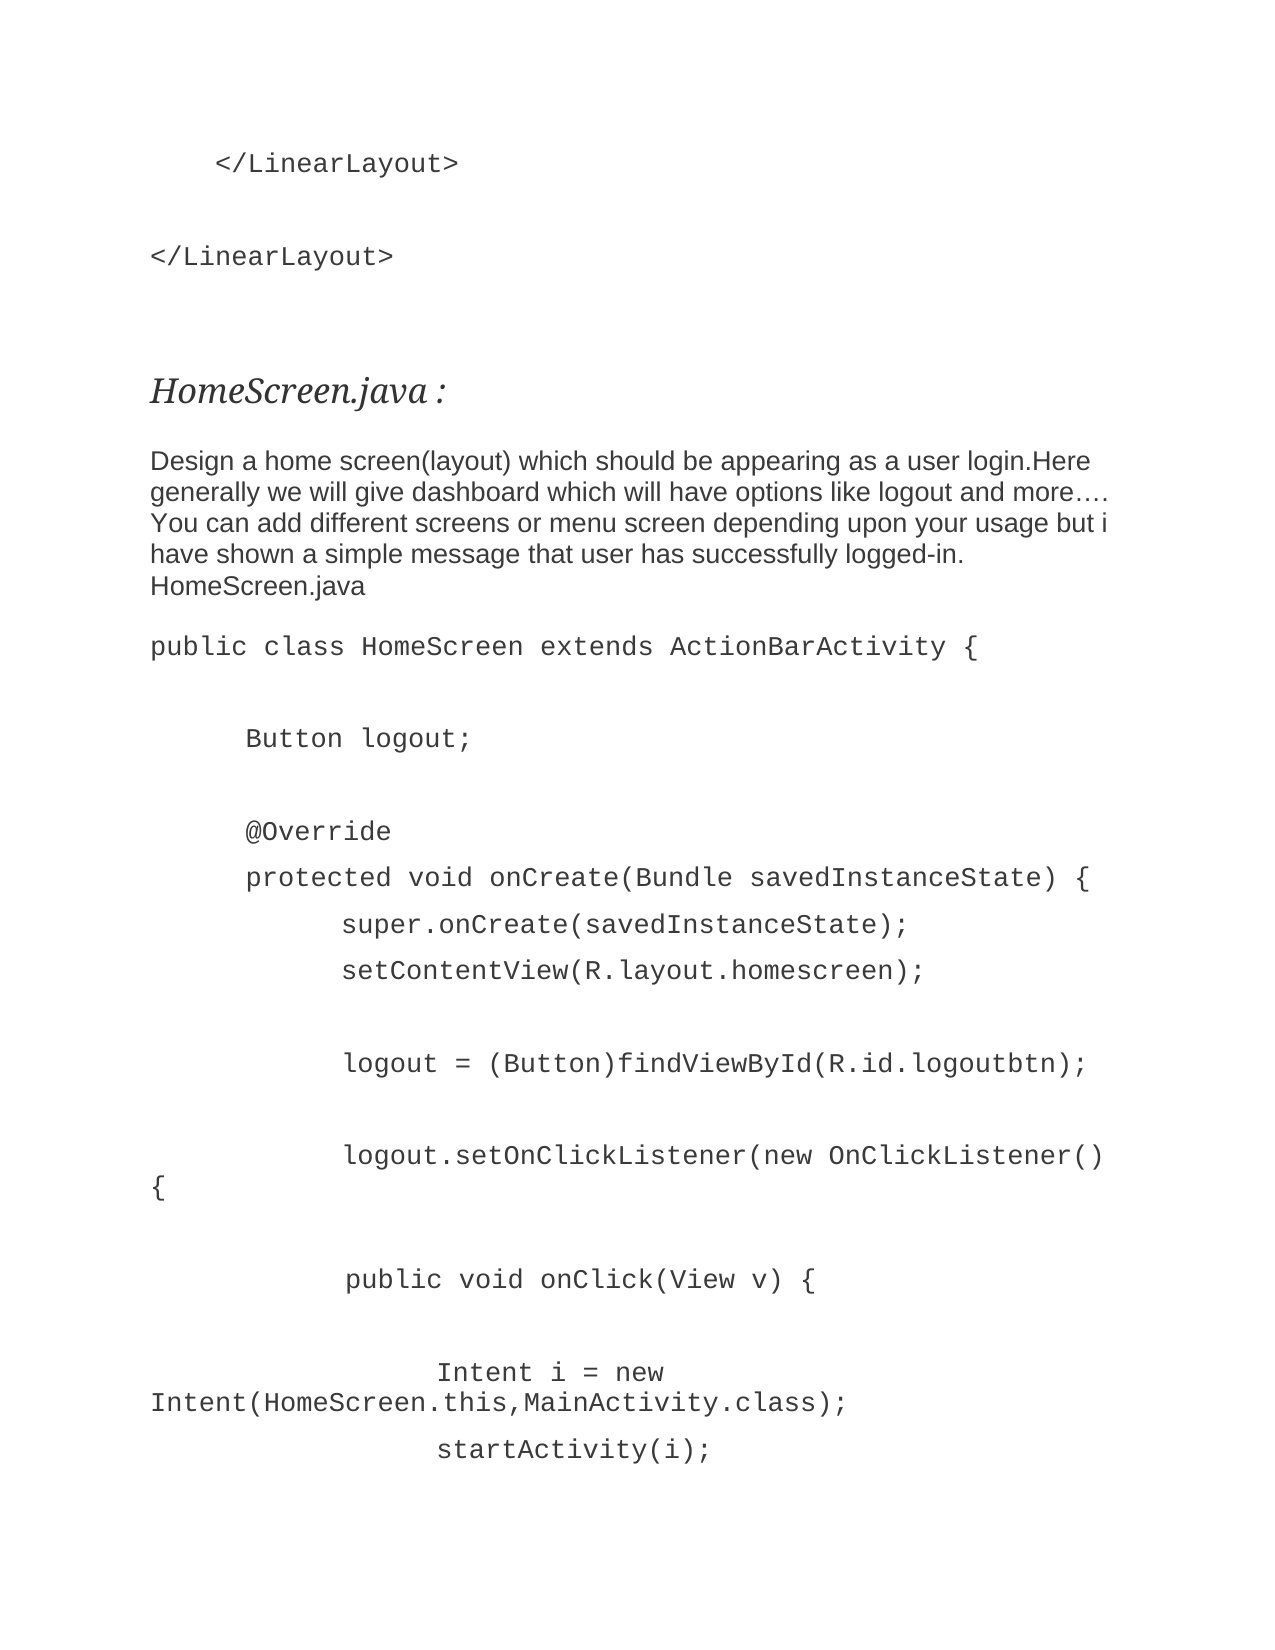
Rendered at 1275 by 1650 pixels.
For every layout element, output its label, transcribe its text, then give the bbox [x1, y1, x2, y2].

text HomeScreen.java [150, 570, 1125, 601]
text Design a home screen(layout) which should be appearing as a user login.Here generally we will give dashboard which will have options like logout and more…. You can add different screens or menu screen depending upon your usage but i have shown a simple message that user has successfully logged-in. [150, 445, 1125, 570]
text public class HomeScreen extends ActionBarActivity { [150, 632, 1125, 663]
text Button logout; [150, 725, 1125, 756]
text @Override [150, 818, 1125, 848]
text logout.setOnClickListener(new OnClickListener() { [150, 1142, 1125, 1204]
text </LinearLayout> [150, 243, 1125, 273]
text startActivity(i); [150, 1435, 1125, 1466]
subtitle HomeScreen.java : [150, 367, 1125, 413]
text Intent i = new Intent(HomeScreen.this,MainActivity.class); [150, 1358, 1125, 1420]
text public void onClick(View v) { [150, 1266, 1125, 1296]
text super.onCreate(savedInstanceState); [150, 910, 1125, 941]
text protected void onCreate(Bundle savedInstanceState) { [150, 864, 1125, 895]
text setContentView(R.layout.homescreen); [150, 957, 1125, 987]
text </LinearLayout> [150, 150, 1125, 181]
text logout = (Button)findViewById(R.id.logoutbtn); [150, 1049, 1125, 1080]
